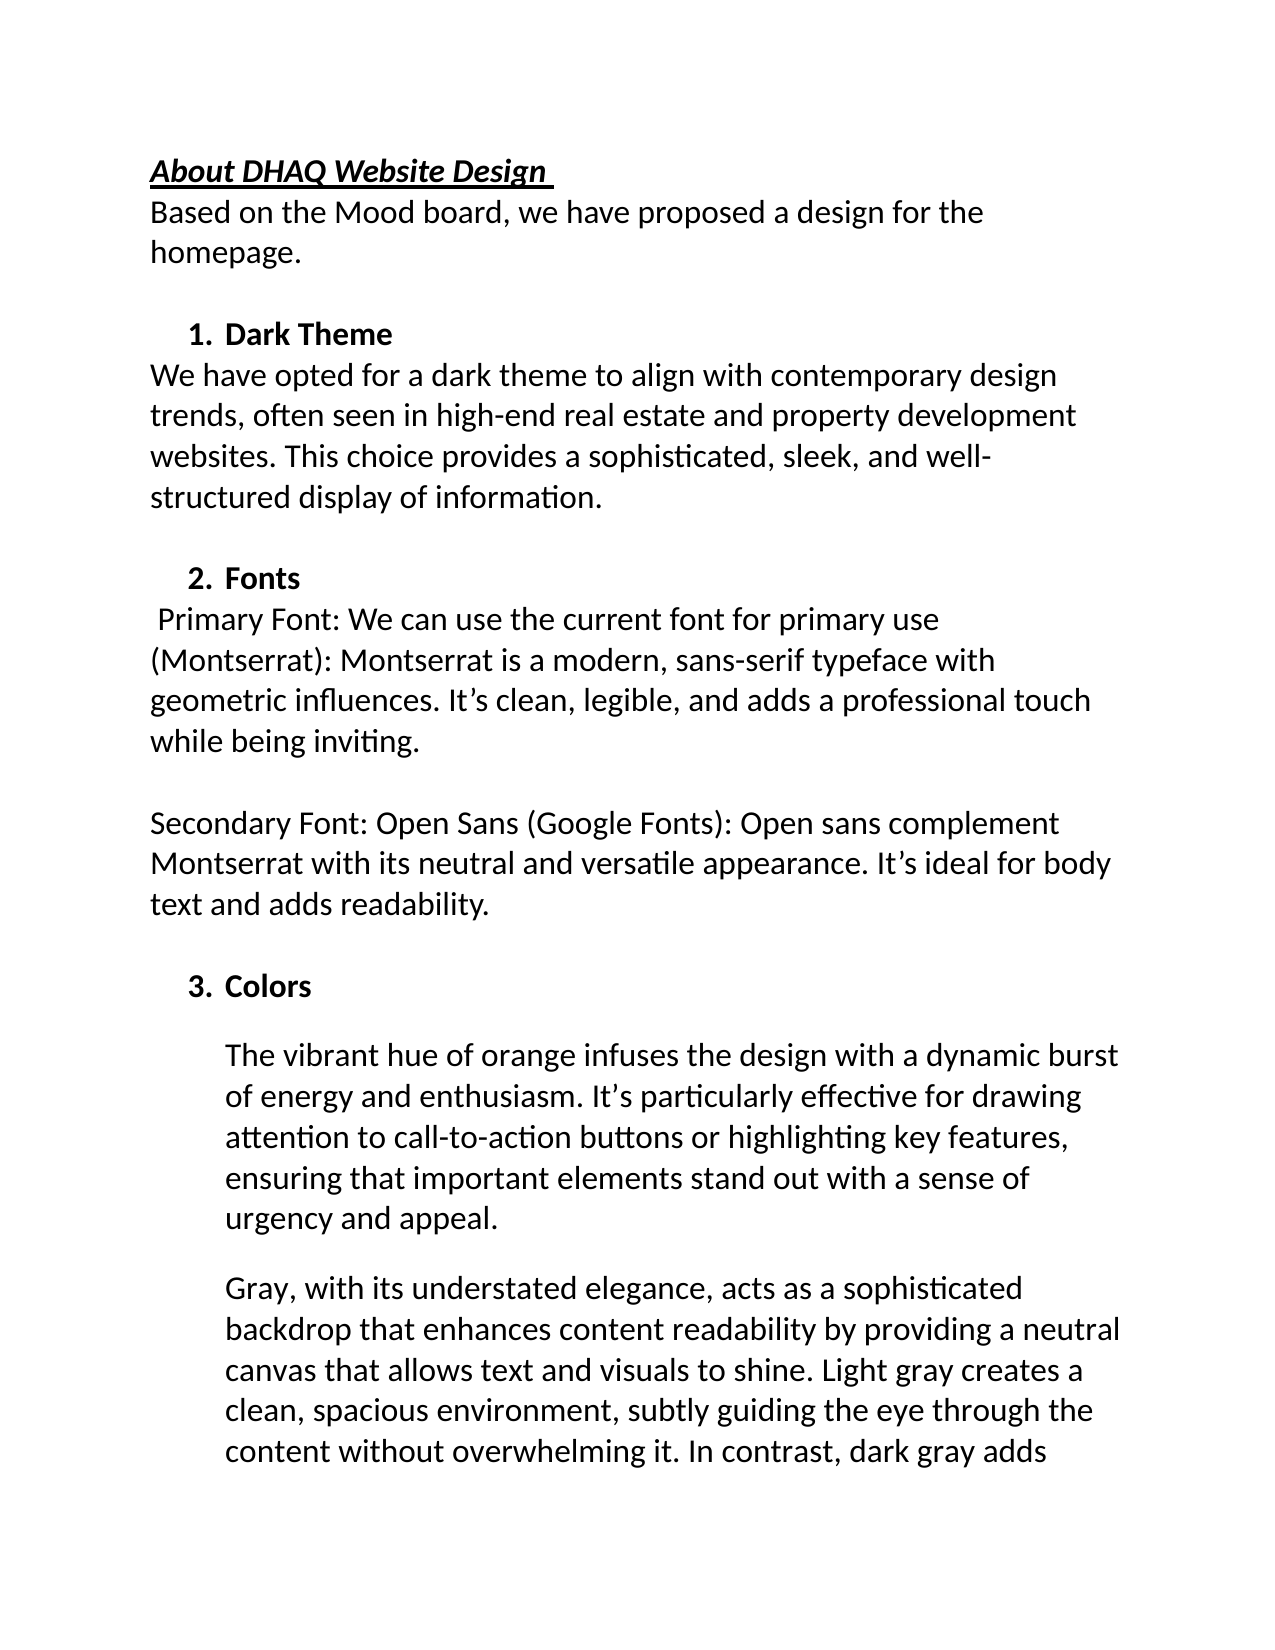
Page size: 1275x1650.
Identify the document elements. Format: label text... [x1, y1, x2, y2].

text We have opted for a dark theme to align with contemporary design trends, often seen in high-end real estate and property development websites. This choice provides a sophisticated, sleek, and well-structured display of information. [150, 354, 1125, 517]
text Secondary Font: Open Sans (Google Fonts): Open sans complement Montserrat with its neutral and versatile appearance. It’s ideal for body text and adds readability. [150, 802, 1125, 924]
text The vibrant hue of orange infuses the design with a dynamic burst of energy and enthusiasm. It’s particularly effective for drawing attention to call-to-action buttons or highlighting key features, ensuring that important elements stand out with a sense of urgency and appeal. [225, 1034, 1125, 1238]
list Fonts [187, 557, 1125, 598]
text Based on the Mood board, we have proposed a design for the homepage. [150, 191, 1125, 272]
list Colors [187, 964, 1125, 1005]
text Primary Font: We can use the current font for primary use (Montserrat): Montserrat is a modern, sans-serif typeface with geometric influences. It’s clean, legible, and adds a professional touch while being inviting. [150, 598, 1125, 761]
list Dark Theme [187, 313, 1125, 354]
text About DHAQ Website Design [150, 150, 1125, 191]
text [225, 1267, 1125, 1471]
